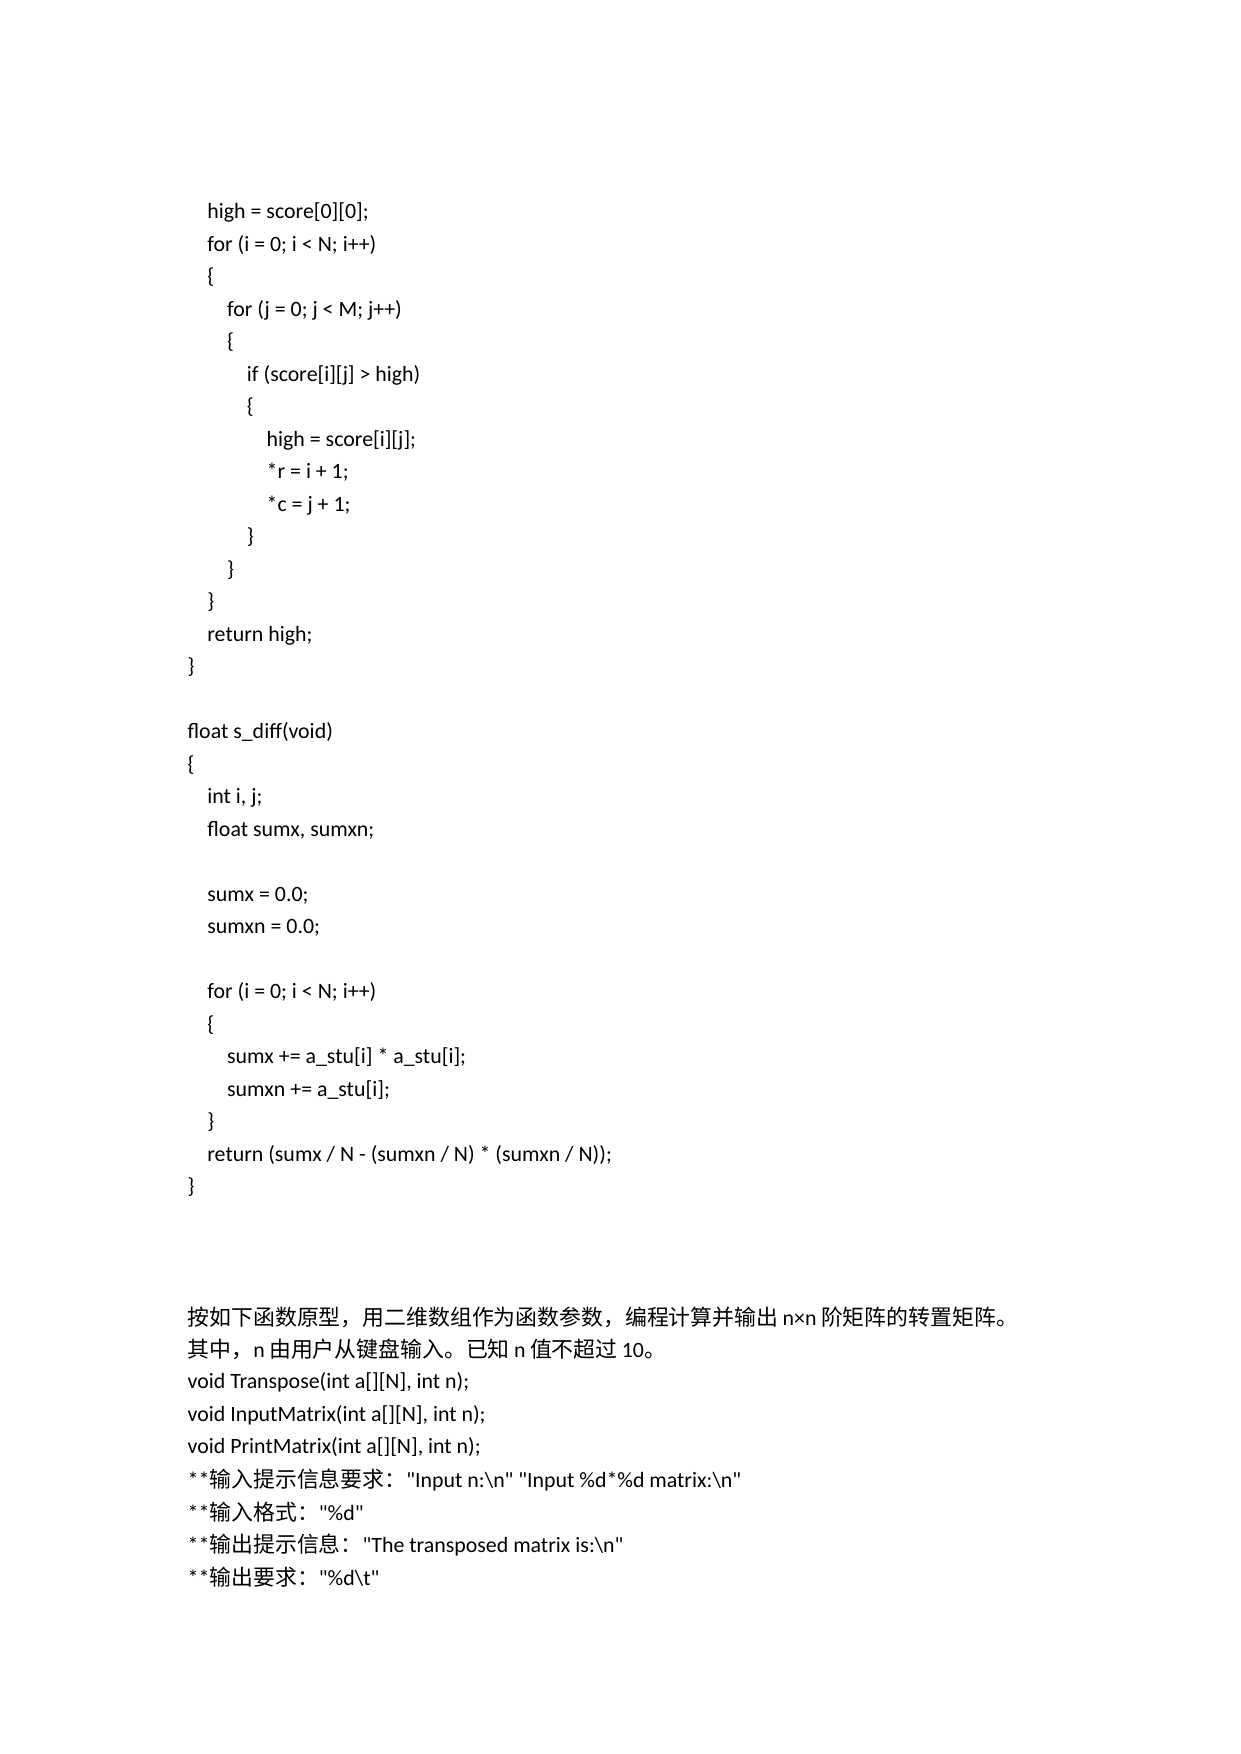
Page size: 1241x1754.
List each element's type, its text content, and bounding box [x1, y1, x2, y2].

text { [187, 324, 1053, 357]
text for (j = 0; j < M; j++) [187, 292, 1053, 324]
text { [187, 259, 1053, 292]
text **输出要求："%d\t" [187, 1559, 1053, 1592]
text return high; [187, 617, 1053, 649]
text } [187, 584, 1053, 617]
text *r = i + 1; [187, 454, 1053, 487]
text high = score[0][0]; [187, 194, 1053, 227]
text if (score[i][j] > high) [187, 357, 1053, 389]
text 其中，n由用户从键盘输入。已知n值不超过10。 [187, 1332, 1053, 1364]
text sumxn += a_stu[i]; [187, 1072, 1053, 1104]
text **输入格式："%d" [187, 1494, 1053, 1527]
text sumx += a_stu[i] * a_stu[i]; [187, 1039, 1053, 1072]
text int i, j; [187, 779, 1053, 812]
text { [187, 1007, 1053, 1039]
text sumxn = 0.0; [187, 909, 1053, 942]
text { [187, 747, 1053, 779]
text sumx = 0.0; [187, 877, 1053, 909]
text } [187, 552, 1053, 584]
text return (sumx / N - (sumxn / N) * (sumxn / N)); [187, 1137, 1053, 1169]
text high = score[i][j]; [187, 422, 1053, 454]
text for (i = 0; i < N; i++) [187, 974, 1053, 1007]
text void InputMatrix(int a[][N], int n); [187, 1397, 1053, 1429]
text float s_diff(void) [187, 714, 1053, 747]
text **输出提示信息："The transposed matrix is:\n" [187, 1527, 1053, 1559]
text **输入提示信息要求："Input n:\n" "Input %d*%d matrix:\n" [187, 1462, 1053, 1494]
text void Transpose(int a[][N], int n); [187, 1364, 1053, 1397]
text for (i = 0; i < N; i++) [187, 227, 1053, 259]
text void PrintMatrix(int a[][N], int n); [187, 1429, 1053, 1462]
text } [187, 1169, 1053, 1202]
text { [187, 389, 1053, 422]
text } [187, 1104, 1053, 1137]
text 按如下函数原型，用二维数组作为函数参数，编程计算并输出n×n阶矩阵的转置矩阵。 [187, 1299, 1053, 1332]
text float sumx, sumxn; [187, 812, 1053, 844]
text *c = j + 1; [187, 487, 1053, 519]
text } [187, 519, 1053, 552]
text } [187, 649, 1053, 682]
